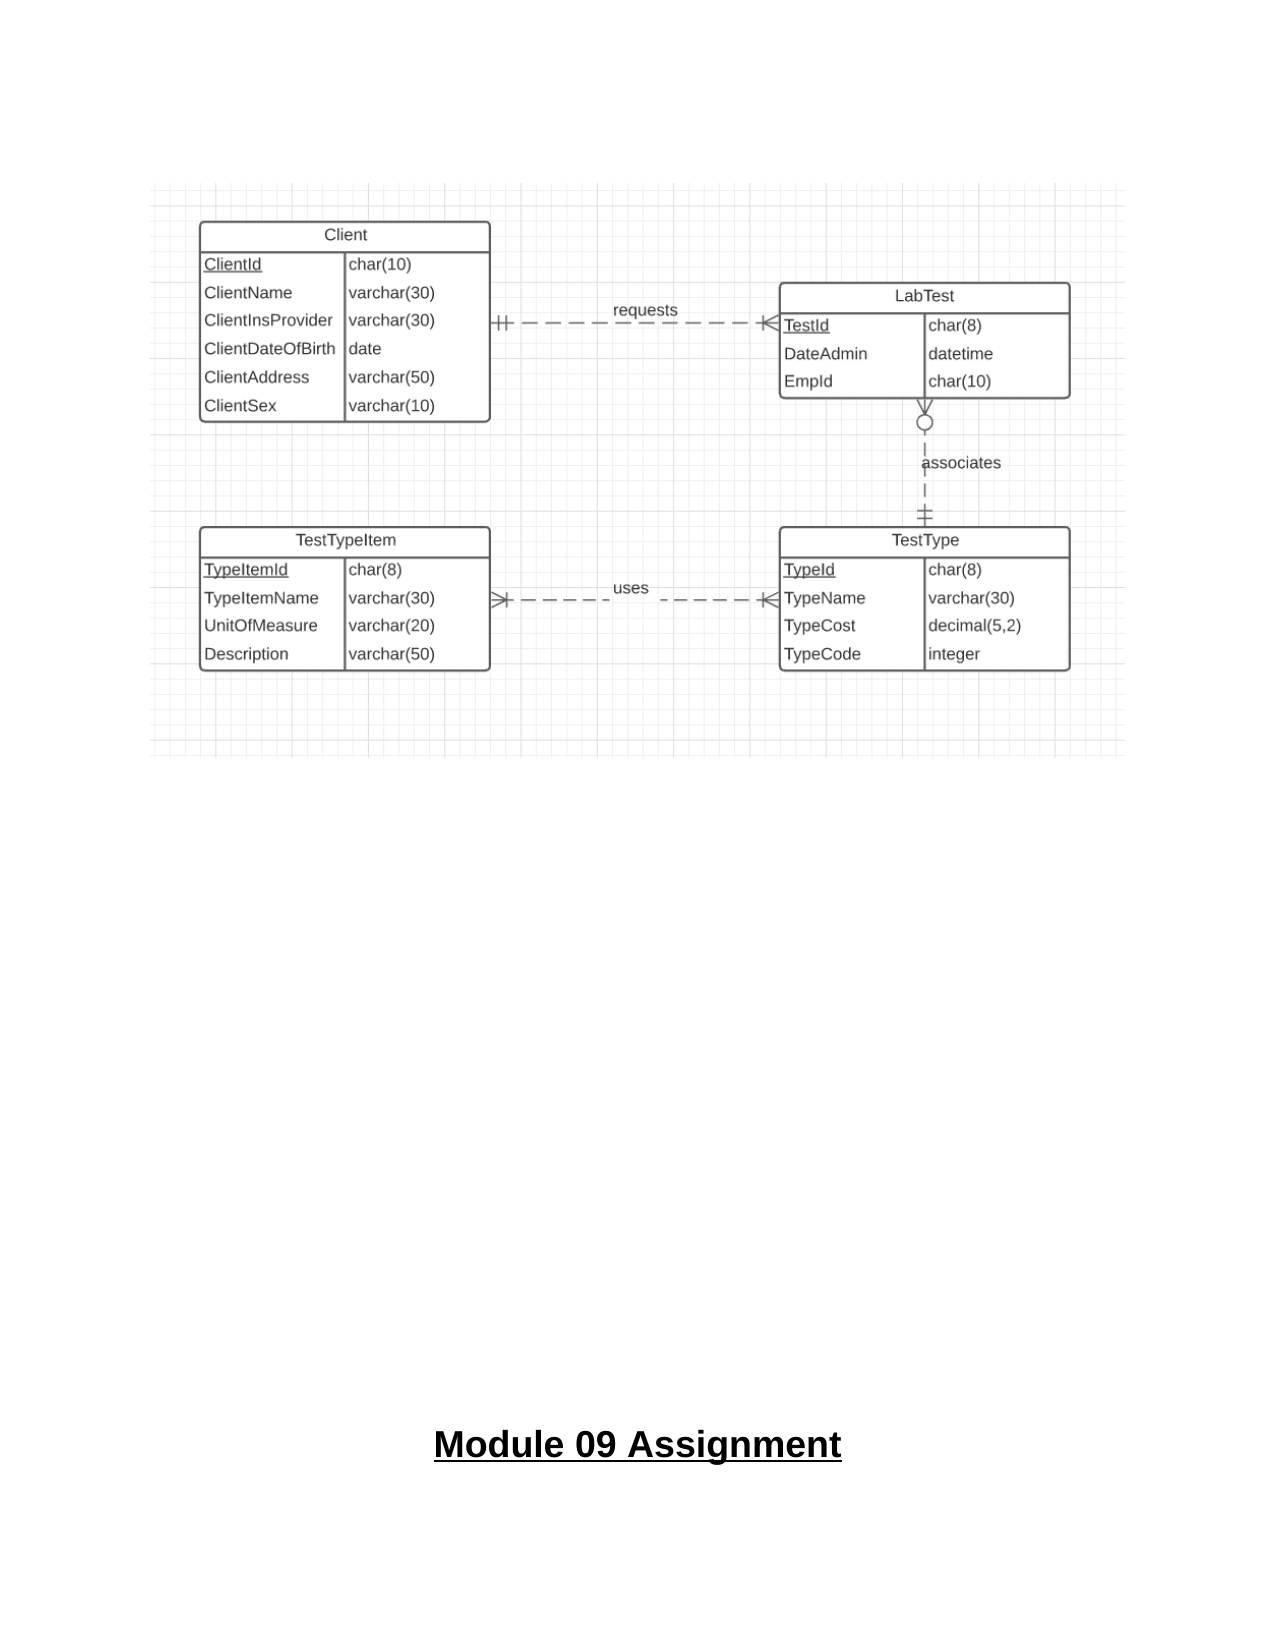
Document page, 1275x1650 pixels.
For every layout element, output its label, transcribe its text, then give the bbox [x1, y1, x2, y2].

picture [150, 183, 1125, 758]
text Module 09 Assignment [150, 1422, 1125, 1465]
